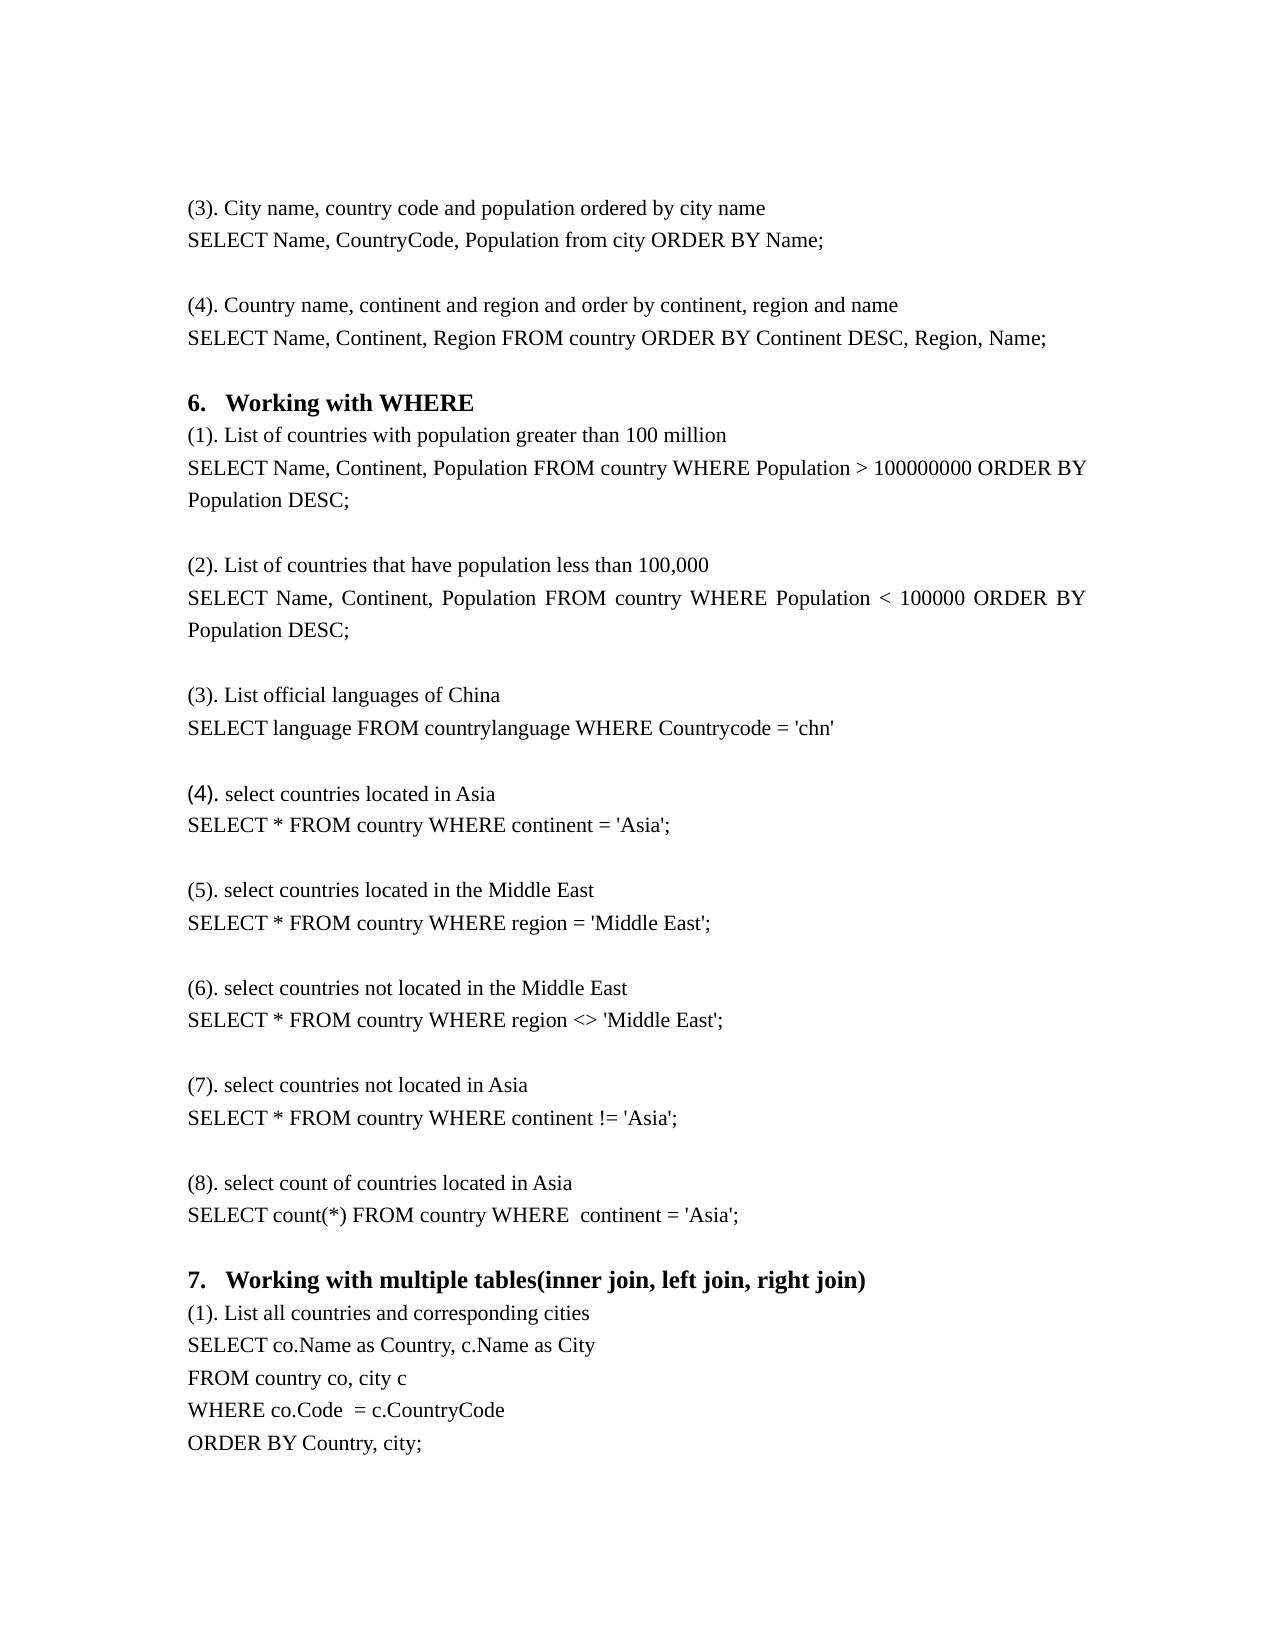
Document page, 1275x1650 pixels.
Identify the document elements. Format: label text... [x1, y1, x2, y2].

text (2). List of countries that have population less than 100,000 [187, 549, 1087, 581]
text FROM country co, city c [187, 1361, 1087, 1394]
text SELECT Name, CountryCode, Population from city ORDER BY Name; [187, 224, 1087, 256]
text SELECT Name, Continent, Population FROM country WHERE Population < 100000 ORDER BY Population DESC; [187, 581, 1087, 646]
text SELECT * FROM country WHERE region <> 'Middle East'; [187, 1004, 1087, 1036]
text SELECT language FROM countrylanguage WHERE Countrycode = 'chn' [187, 711, 1087, 744]
text SELECT count(*) FROM country WHERE continent = 'Asia'; [187, 1199, 1087, 1231]
text SELECT * FROM country WHERE continent != 'Asia'; [187, 1101, 1087, 1134]
text (6). select countries not located in the Middle East [187, 971, 1087, 1004]
text (8). select count of countries located in Asia [187, 1166, 1087, 1199]
text (4). Country name, continent and region and order by continent, region and name [187, 289, 1087, 321]
text SELECT Name, Continent, Region FROM country ORDER BY Continent DESC, Region, Name; [187, 321, 1087, 354]
text (3). City name, country code and population ordered by city name [187, 191, 1087, 224]
text (1). List all countries and corresponding cities [187, 1296, 1087, 1329]
text SELECT * FROM country WHERE region = 'Middle East'; [187, 906, 1087, 939]
text (5). select countries located in the Middle East [187, 874, 1087, 906]
text ORDER BY Country, city; [187, 1426, 1087, 1459]
text (1). List of countries with population greater than 100 million [187, 419, 1087, 451]
text WHERE co.Code = c.CountryCode [187, 1394, 1087, 1426]
text (7). select countries not located in Asia [187, 1069, 1087, 1101]
text SELECT * FROM country WHERE continent = 'Asia'; [187, 809, 1087, 841]
text (3). List official languages of China [187, 679, 1087, 711]
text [187, 1329, 1087, 1361]
text (4). select countries located in Asia [187, 776, 1087, 809]
list Working with WHERE [187, 386, 1087, 419]
text SELECT Name, Continent, Population FROM country WHERE Population > 100000000 ORDER BY Population DESC; [187, 451, 1087, 516]
list Working with multiple tables(inner join, left join, right join) [187, 1264, 1087, 1296]
